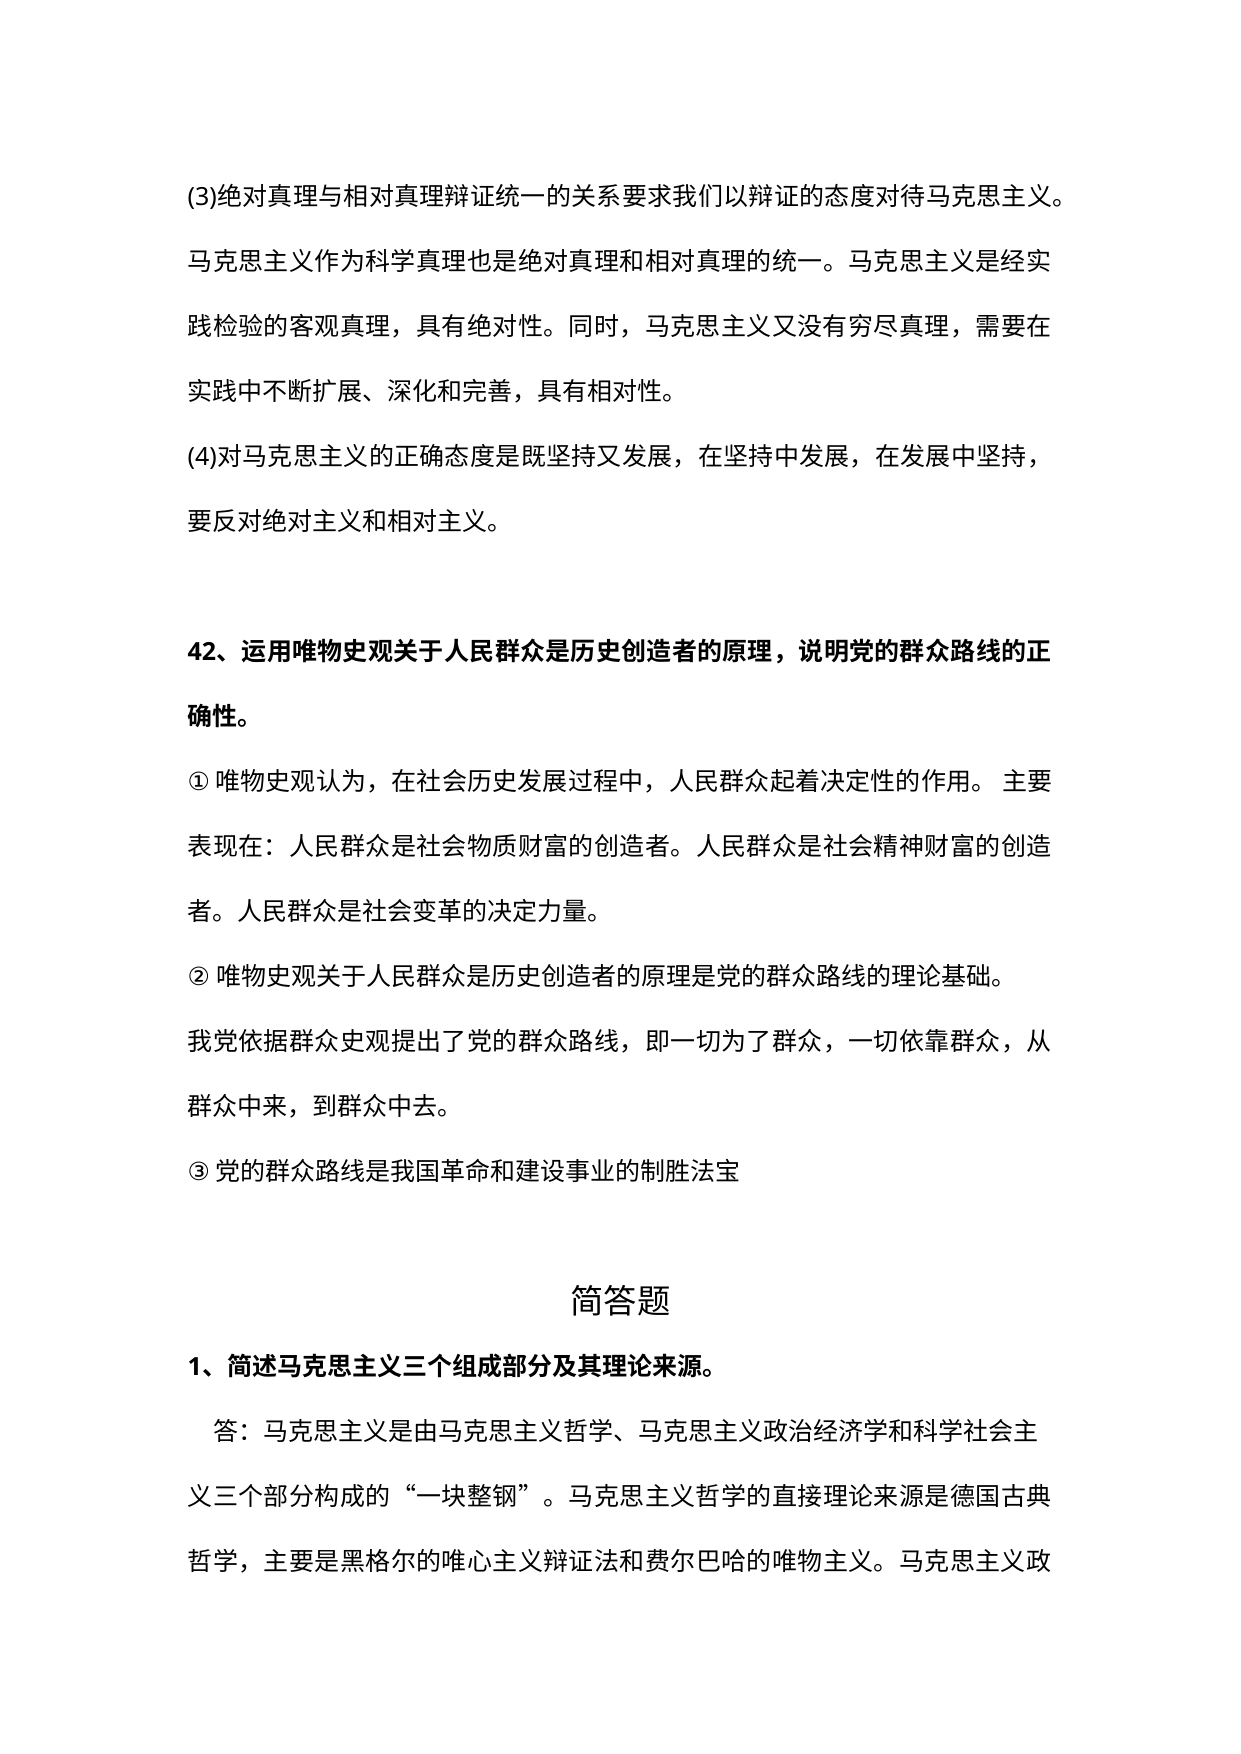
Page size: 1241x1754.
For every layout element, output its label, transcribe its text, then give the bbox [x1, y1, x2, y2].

text 我党依据群众史观提出了党的群众路线，即一切为了群众，一切依靠群众，从群众中来，到群众中去。 [187, 1007, 1053, 1137]
text (3)绝对真理与相对真理辩证统一的关系要求我们以辩证的态度对待马克思主义。马克思主义作为科学真理也是绝对真理和相对真理的统一。马克思主义是经实践检验的客观真理，具有绝对性。同时，马克思主义又没有穷尽真理，需要在实践中不断扩展、深化和完善，具有相对性。 [187, 162, 1053, 422]
text ② 唯物史观关于人民群众是历史创造者的原理是党的群众路线的理论基础。 [187, 942, 1053, 1007]
text 简答题 [187, 1267, 1053, 1332]
text 答：马克思主义是由马克思主义哲学、马克思主义政治经济学和科学社会主 [187, 1397, 1053, 1462]
text 1、简述马克思主义三个组成部分及其理论来源。 [187, 1332, 1053, 1397]
text (4)对马克思主义的正确态度是既坚持又发展，在坚持中发展，在发展中坚持，要反对绝对主义和相对主义。 [187, 422, 1053, 552]
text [187, 1462, 1053, 1592]
text ①唯物史观认为，在社会历史发展过程中，人民群众起着决定性的作用。 主要表现在：人民群众是社会物质财富的创造者。人民群众是社会精神财富的创造者。人民群众是社会变革的决定力量。 [187, 747, 1053, 942]
text 42、运用唯物史观关于人民群众是历史创造者的原理，说明党的群众路线的正确性。 [187, 617, 1053, 747]
text ③党的群众路线是我国革命和建设事业的制胜法宝 [187, 1137, 1053, 1202]
